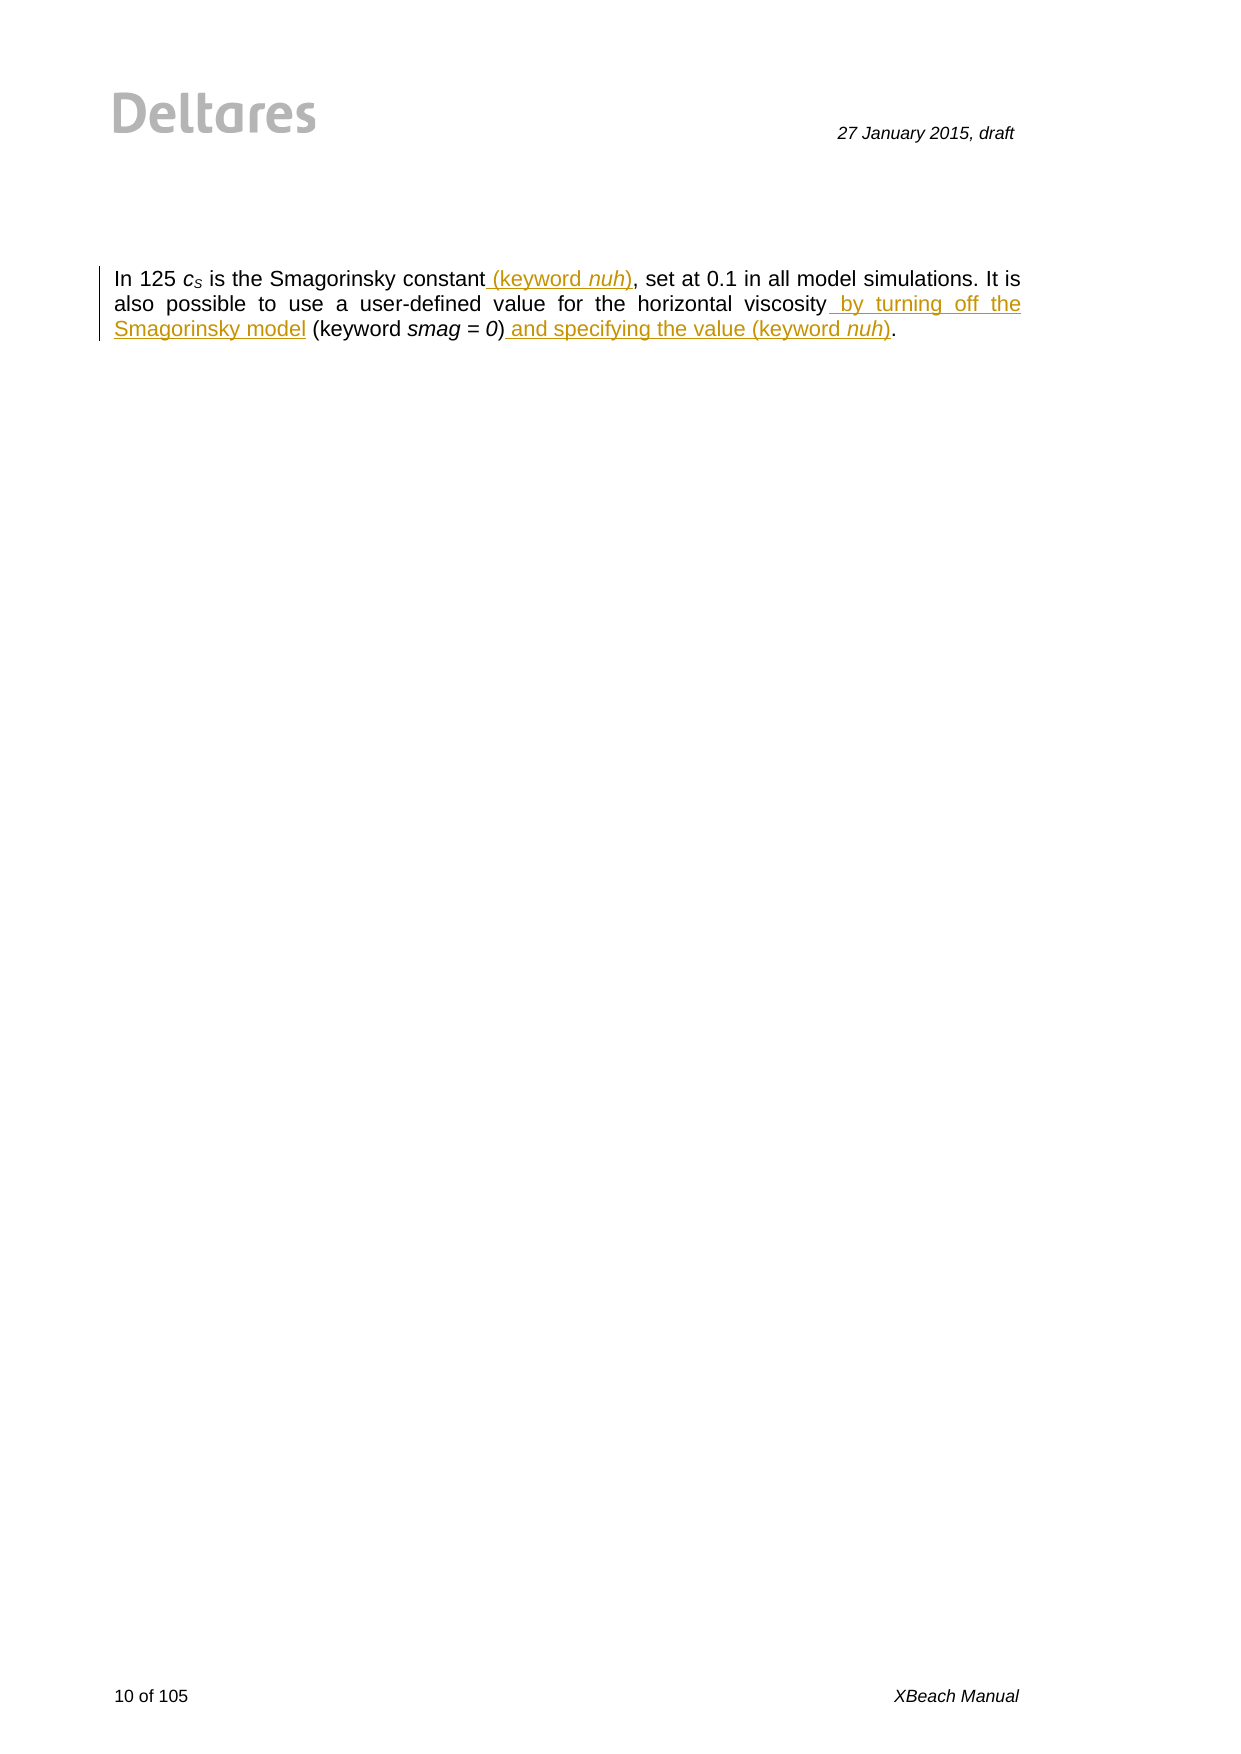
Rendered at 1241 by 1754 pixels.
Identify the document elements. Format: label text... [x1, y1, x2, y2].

picture [113, 75, 315, 133]
text In cS is the Smagorinsky constant, set at 0.1 in all model simulations. It is also possible to use a user-defined value for the horizontal viscosity (keyword smag = 0). [114, 266, 1022, 341]
